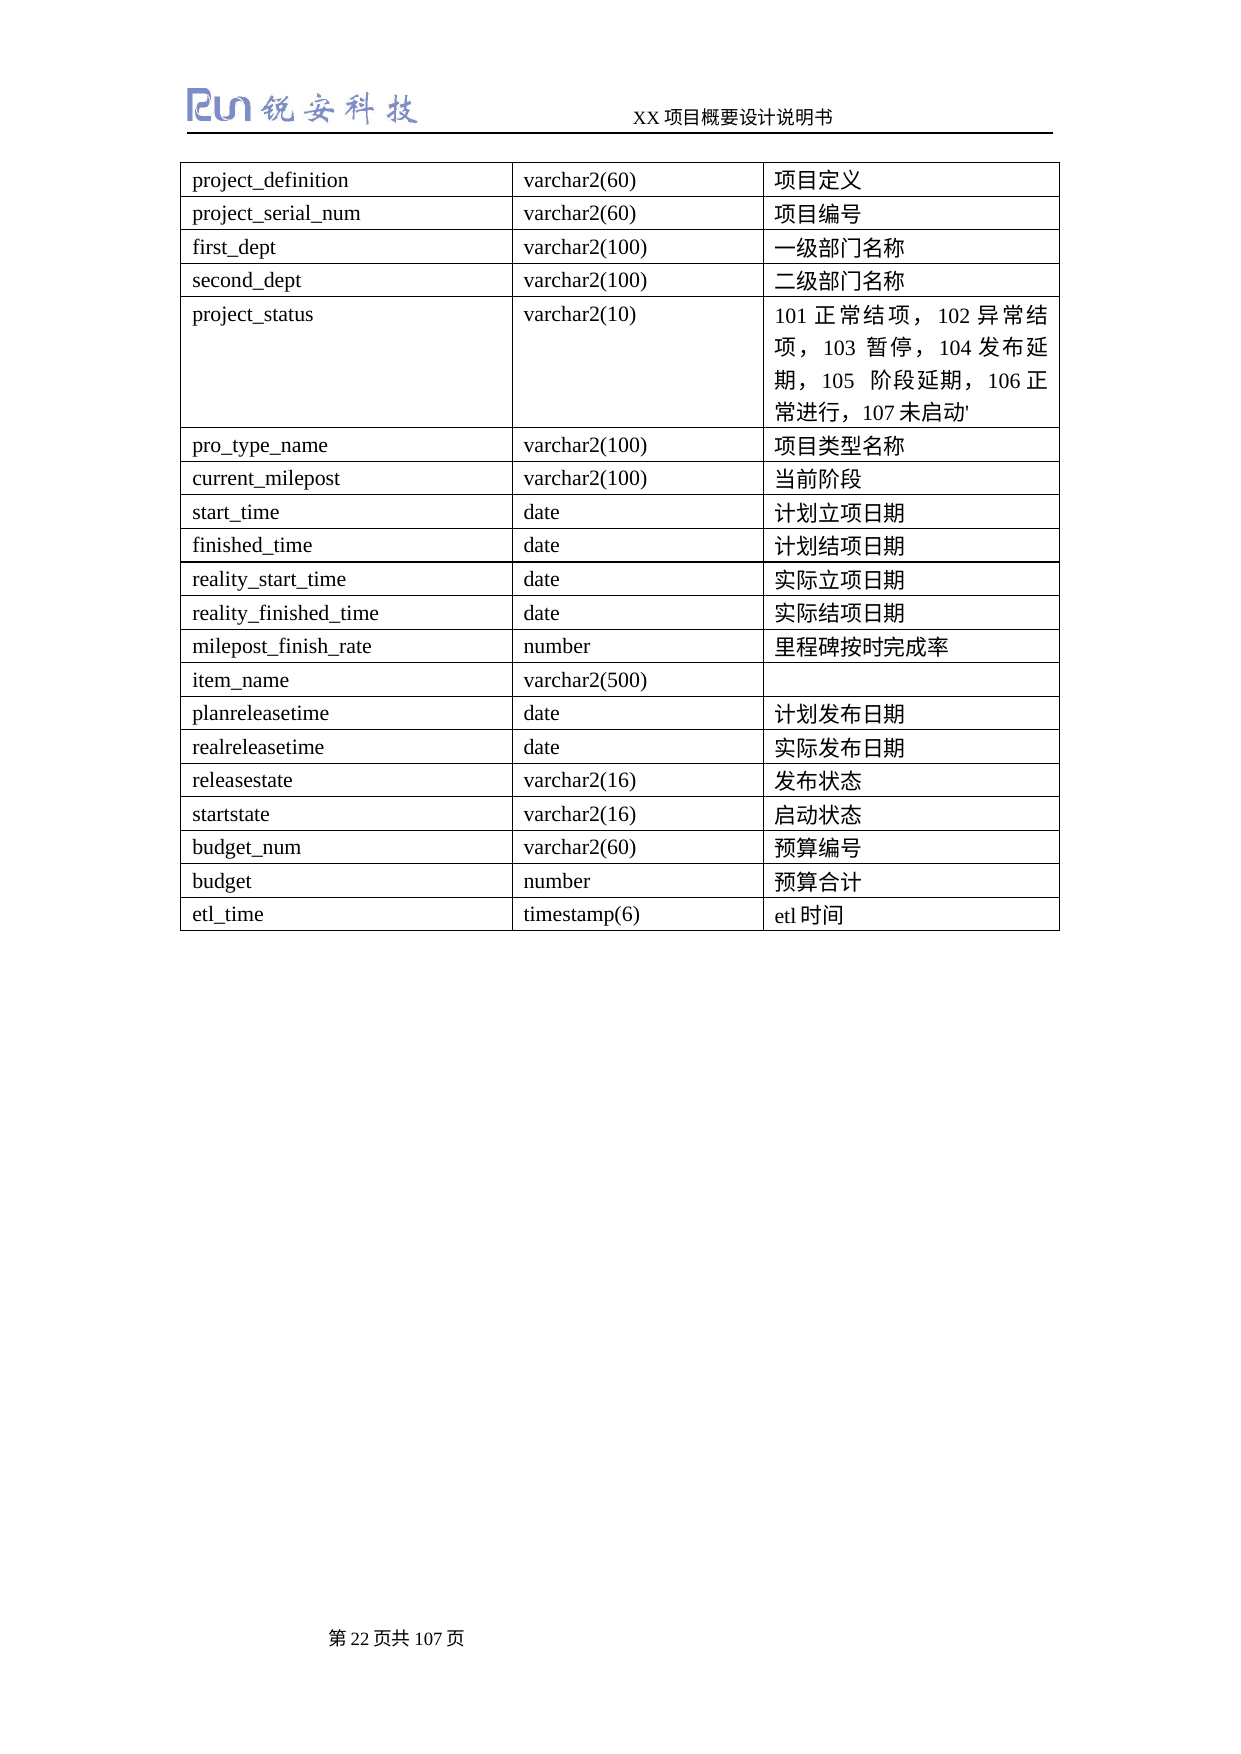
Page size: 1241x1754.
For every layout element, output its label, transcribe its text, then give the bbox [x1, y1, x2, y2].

table_cell date [513, 730, 763, 763]
table_cell first_dept [181, 230, 512, 263]
table_cell reality_start_time [181, 563, 512, 595]
table_cell realreleasetime [181, 730, 512, 763]
table_cell 项目类型名称 [764, 428, 1059, 461]
table_cell date [513, 596, 763, 628]
table_cell 计划立项日期 [764, 495, 1059, 528]
table_cell timestamp(6) [513, 898, 763, 930]
table_cell current_milepost [181, 462, 512, 494]
table_cell date [513, 529, 763, 561]
table_cell 实际立项日期 [764, 563, 1059, 595]
table_cell 项目编号 [764, 197, 1059, 229]
table_cell 实际结项日期 [764, 596, 1059, 628]
table_cell varchar2(100) [513, 230, 763, 263]
table_cell 计划结项日期 [764, 529, 1059, 561]
table_cell varchar2(60) [513, 197, 763, 229]
table_cell date [513, 563, 763, 595]
table_cell project_status [181, 297, 512, 427]
table_cell budget_num [181, 831, 512, 863]
table_cell milepost_finish_rate [181, 630, 512, 662]
table_cell releasestate [181, 764, 512, 796]
table_cell start_time [181, 495, 512, 528]
table_cell pro_type_name [181, 428, 512, 461]
table_cell varchar2(500) [513, 663, 763, 696]
table_cell 预算编号 [764, 831, 1059, 863]
table_cell 发布状态 [764, 764, 1059, 796]
table_cell 预算合计 [764, 864, 1059, 897]
table_cell startstate [181, 797, 512, 830]
table_cell varchar2(100) [513, 264, 763, 296]
table_cell budget [181, 864, 512, 897]
table_cell number [513, 864, 763, 897]
table_cell varchar2(100) [513, 428, 763, 461]
table_cell varchar2(16) [513, 764, 763, 796]
table_cell reality_finished_time [181, 596, 512, 628]
table_cell 项目定义 [764, 163, 1059, 196]
table_cell number [513, 630, 763, 662]
table_cell varchar2(10) [513, 297, 763, 427]
table_cell second_dept [181, 264, 512, 296]
table_cell 启动状态 [764, 797, 1059, 830]
table_cell varchar2(16) [513, 797, 763, 830]
table_cell date [513, 697, 763, 729]
table_cell varchar2(100) [513, 462, 763, 494]
table_cell etl_time [181, 898, 512, 930]
table_cell varchar2(60) [513, 831, 763, 863]
table_cell planreleasetime [181, 697, 512, 729]
picture [187, 88, 418, 125]
table_cell project_definition [181, 163, 512, 196]
table_cell [764, 663, 1059, 696]
table_cell 一级部门名称 [764, 230, 1059, 263]
table_cell 二级部门名称 [764, 264, 1059, 296]
table_cell item_name [181, 663, 512, 696]
table_cell 实际发布日期 [764, 730, 1059, 763]
table_cell 当前阶段 [764, 462, 1059, 494]
table_cell etl时间 [764, 898, 1059, 930]
table_cell date [513, 495, 763, 528]
table_cell project_serial_num [181, 197, 512, 229]
table_cell 计划发布日期 [764, 697, 1059, 729]
table_cell finished_time [181, 529, 512, 561]
table_cell 里程碑按时完成率 [764, 630, 1059, 662]
table_cell varchar2(60) [513, 163, 763, 196]
table_cell 101正常结项，102异常结项，103 暂停，104发布延期，105 阶段延期，106正常进行，107未启动' [764, 297, 1059, 427]
